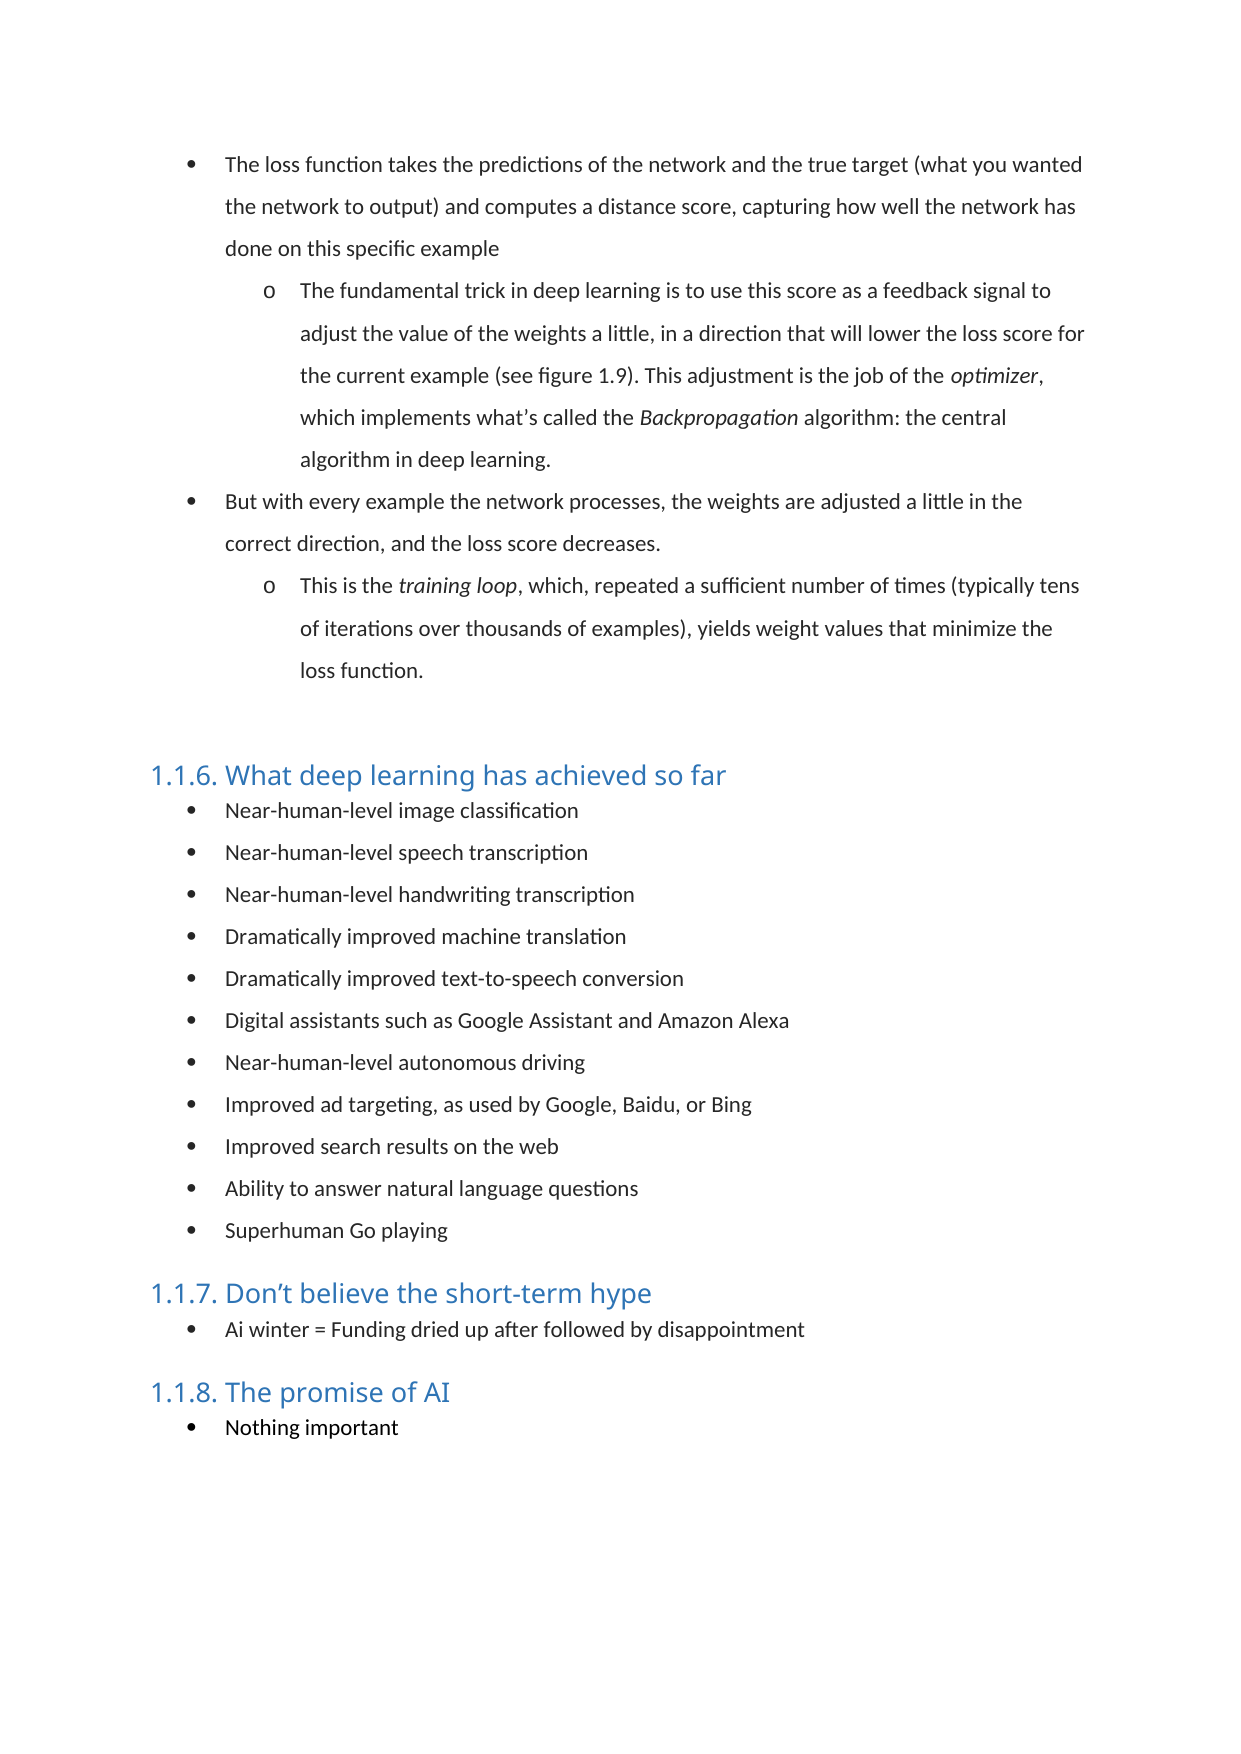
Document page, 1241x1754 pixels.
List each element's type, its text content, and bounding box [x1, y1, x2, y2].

list But with every example the network processes, the weights are adjusted a little in the correct direction, and the loss score decreases. [187, 487, 1090, 557]
list Digital assistants such as Google Assistant and Amazon Alexa [187, 1006, 1090, 1034]
list Dramatically improved machine translation [187, 922, 1090, 950]
list Near-human-level handwriting transcription [187, 880, 1090, 908]
list Ai winter = Funding dried up after followed by disappointment [187, 1315, 1090, 1343]
list Improved ad targeting, as used by Google, Baidu, or Bing [187, 1090, 1090, 1118]
list This is the training loop, which, repeated a sufficient number of times (typically tens of iterations over thousands of examples), yields weight values that minimize the loss function. [262, 571, 1090, 684]
list Dramatically improved text-to-speech conversion [187, 964, 1090, 992]
list Near-human-level autonomous driving [187, 1048, 1090, 1076]
list Improved search results on the web [187, 1132, 1090, 1160]
list Superhuman Go playing [187, 1216, 1090, 1244]
list Nothing important [187, 1413, 1090, 1441]
list Near-human-level image classification [187, 796, 1090, 824]
list Ability to answer natural language questions [187, 1174, 1090, 1202]
list Near-human-level speech transcription [187, 838, 1090, 866]
subtitle Don’t believe the short-term hype [150, 1275, 1090, 1312]
subtitle What deep learning has achieved so far [150, 757, 1090, 793]
subtitle The promise of AI [150, 1373, 1090, 1410]
list The fundamental trick in deep learning is to use this score as a feedback signal to adjust the value of the weights a little, in a direction that will lower the loss score for the current example (see figure 1.9). This adjustment is the job of the optimizer, which implements what’s called the Backpropagation algorithm: the central algorithm in deep learning. [262, 276, 1090, 473]
list The loss function takes the predictions of the network and the true target (what you wanted the network to output) and computes a distance score, capturing how well the network has done on this specific example [187, 150, 1090, 262]
